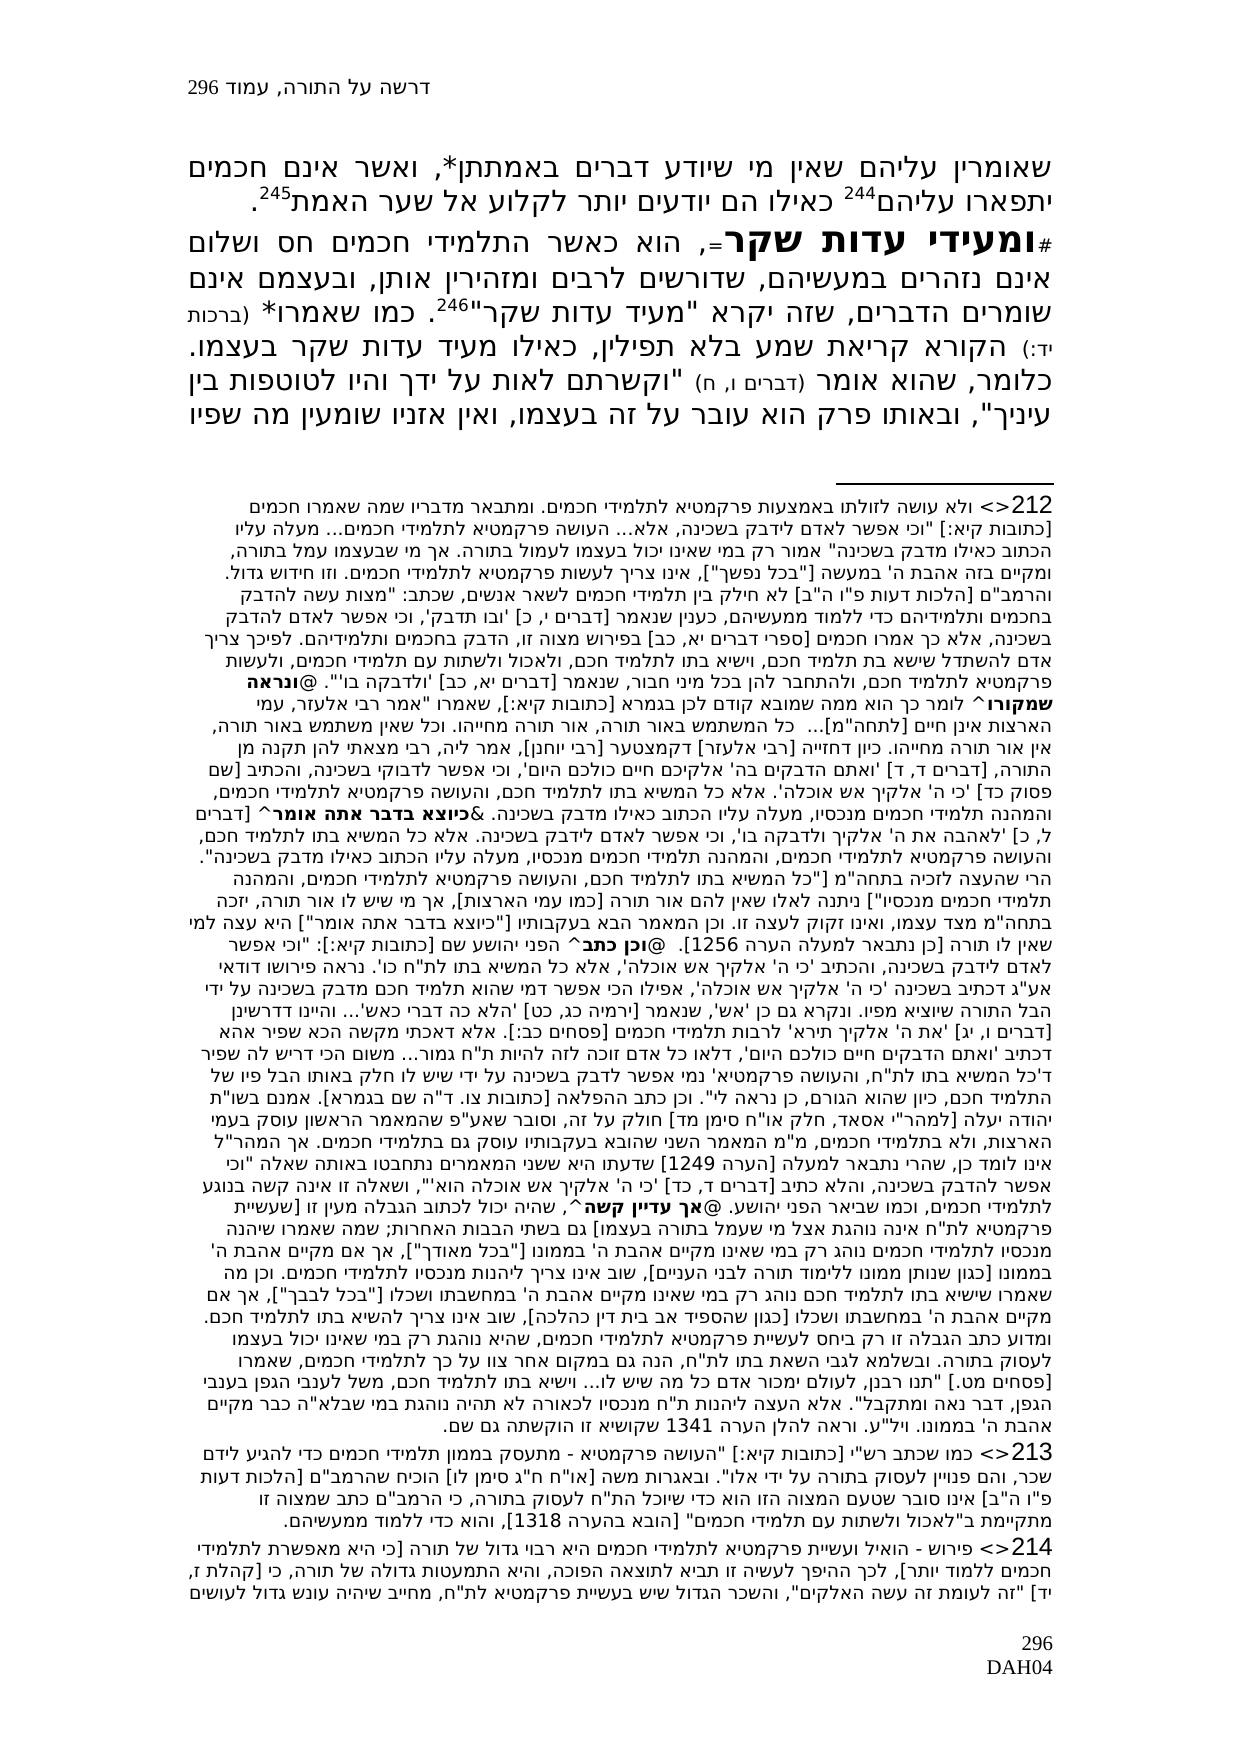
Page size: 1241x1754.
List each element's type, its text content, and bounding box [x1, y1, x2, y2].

text #פתח ואמר= (סוכה כט.) "על כותבי פלסתר", פירוש שאם נשמע מאחד מהם על איזה דבר תורה ביאור מזויף ושקר, יהיה כלל החכמים ללעג ולבוז*, לומר על הכלל שאין תורת אמת בפיהם. וביותר אם יבא דבר כזה בכתב, שזהו "כותבי פלסתר". ובפרט דברי אגדה, שדרך לכותבן, כמו שביארנו במסכת אבות, כי לא היו חוזרים ושונים אותם על פה כמו התלמוד, והוצרכו לכותבן שלא ישתכחו מהם. בזה צריך ביתר להזהר שלא לכתוב בהם דבר שנראה פלסתר, שעל זה ילקו המאורות, שאומרין עליהם שאין מי שיודע דברים באמתתן*, ואשר אינם חכמים יתפארו עליהם כאילו הם יודעים יותר לקלוע אל שער האמת. [187, 150, 1053, 218]
text #ומעידי עדות שקר=, הוא כאשר התלמידי חכמים חס ושלום אינם נזהרים במעשיהם, שדורשים לרבים ומזהירין אותן, ובעצמם אינם שומרים הדברים, שזה יקרא "מעיד עדות שקר". כמו שאמרו* (ברכות יד:) הקורא קריאת שמע בלא תפילין, כאילו מעיד עדות שקר בעצמו. כלומר, שהוא אומר (דברים ו, ח) "וקשרתם לאות על ידך והיו לטוטפות בין עיניך", ובאותו פרק הוא עובר על זה בעצמו, ואין אזניו שומעין מה שפיו מדבר. ככה גם כן כשאין התלמידי חכמים נזהרים ומוגדרים במעשיהם במה שמורים ומוכיחים אחרים, המאורות לוקין, ומתבזים כל תלמידי חכמים בזה. [187, 218, 1053, 431]
